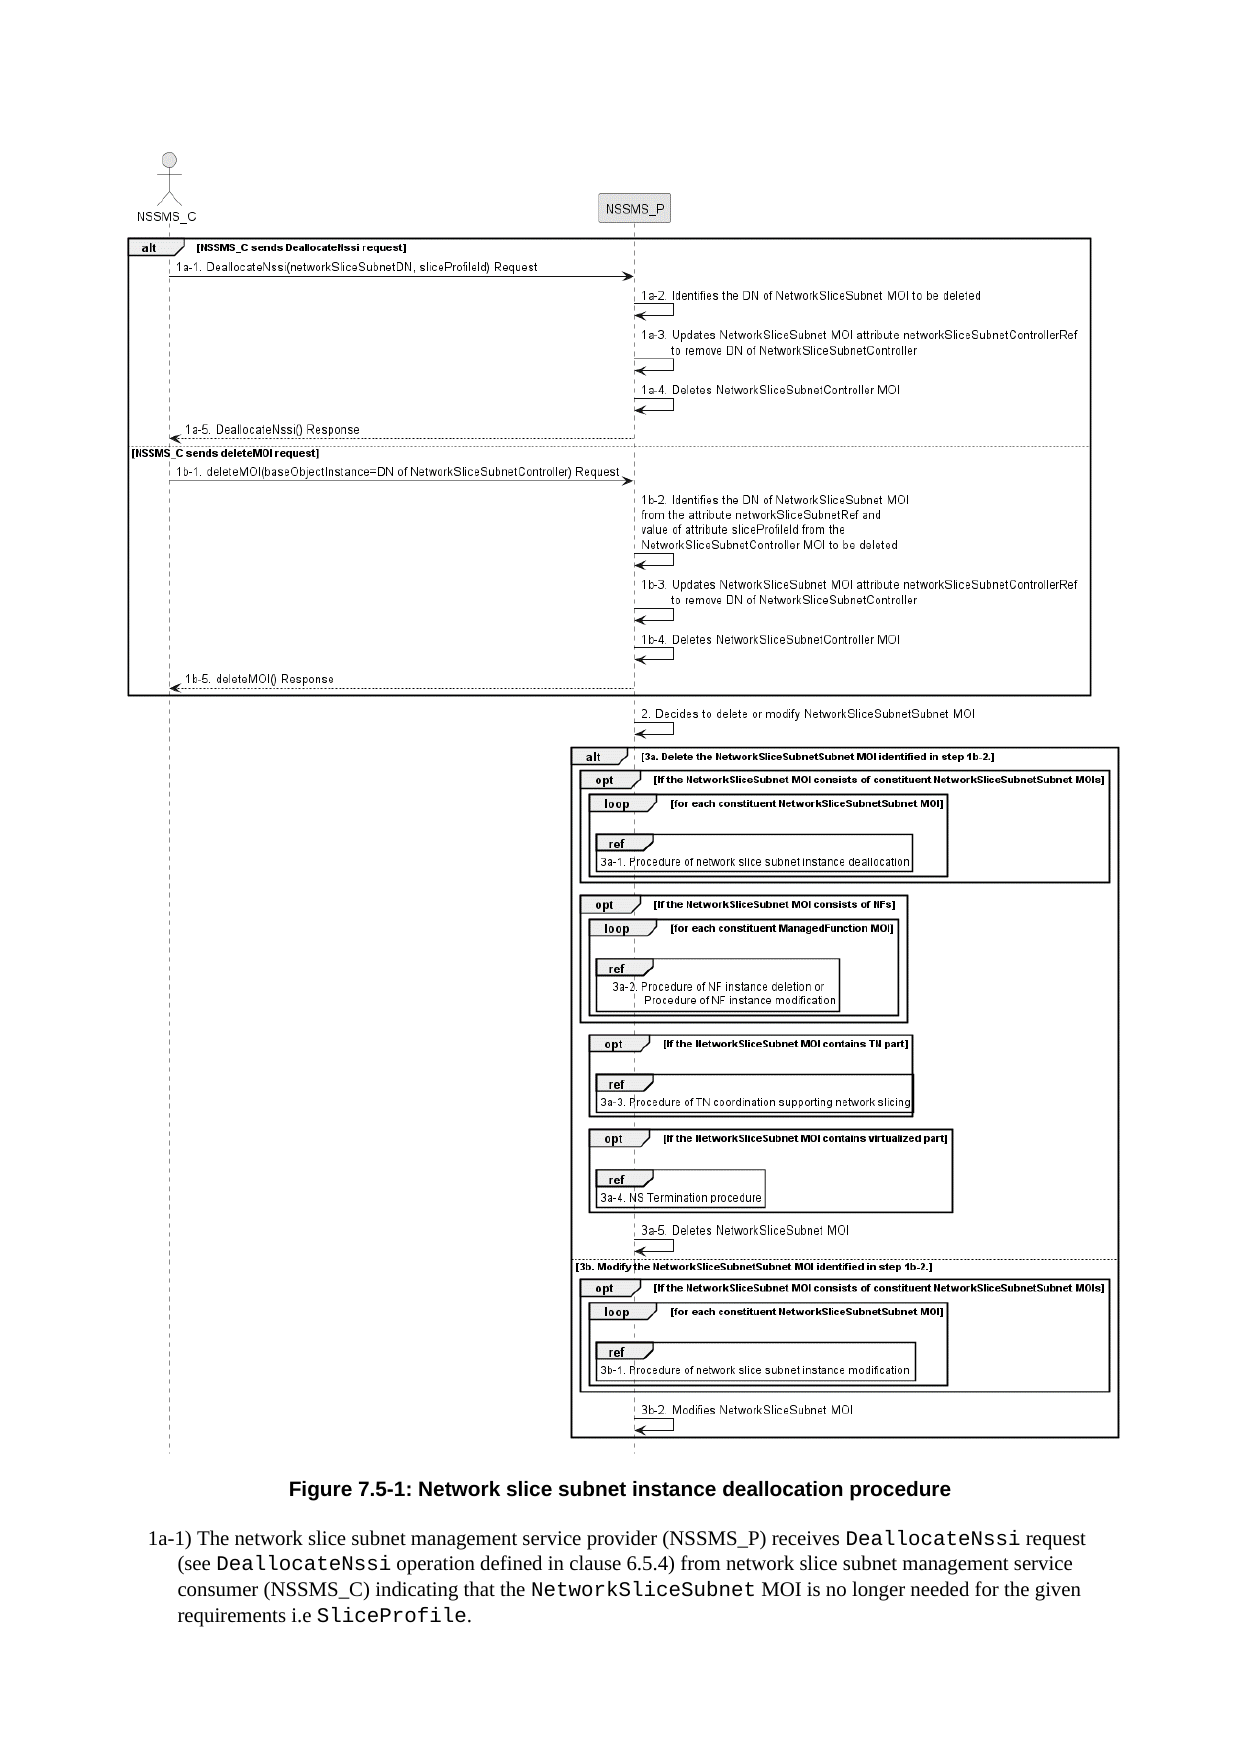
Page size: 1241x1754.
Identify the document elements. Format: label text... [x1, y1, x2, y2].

text Figure 7.5-1: Network slice subnet instance deallocation procedure [118, 1476, 1122, 1500]
picture [118, 147, 1123, 1458]
text 1a-1) The network slice subnet management service provider (NSSMS_P) receives DeallocateNssi request (see DeallocateNssi operation defined in clause 6.5.4) from network slice subnet management service consumer (NSSMS_C) indicating that the NetworkSliceSubnet MOI is no longer needed for the given requirements i.e SliceProfile. [148, 1525, 1122, 1628]
